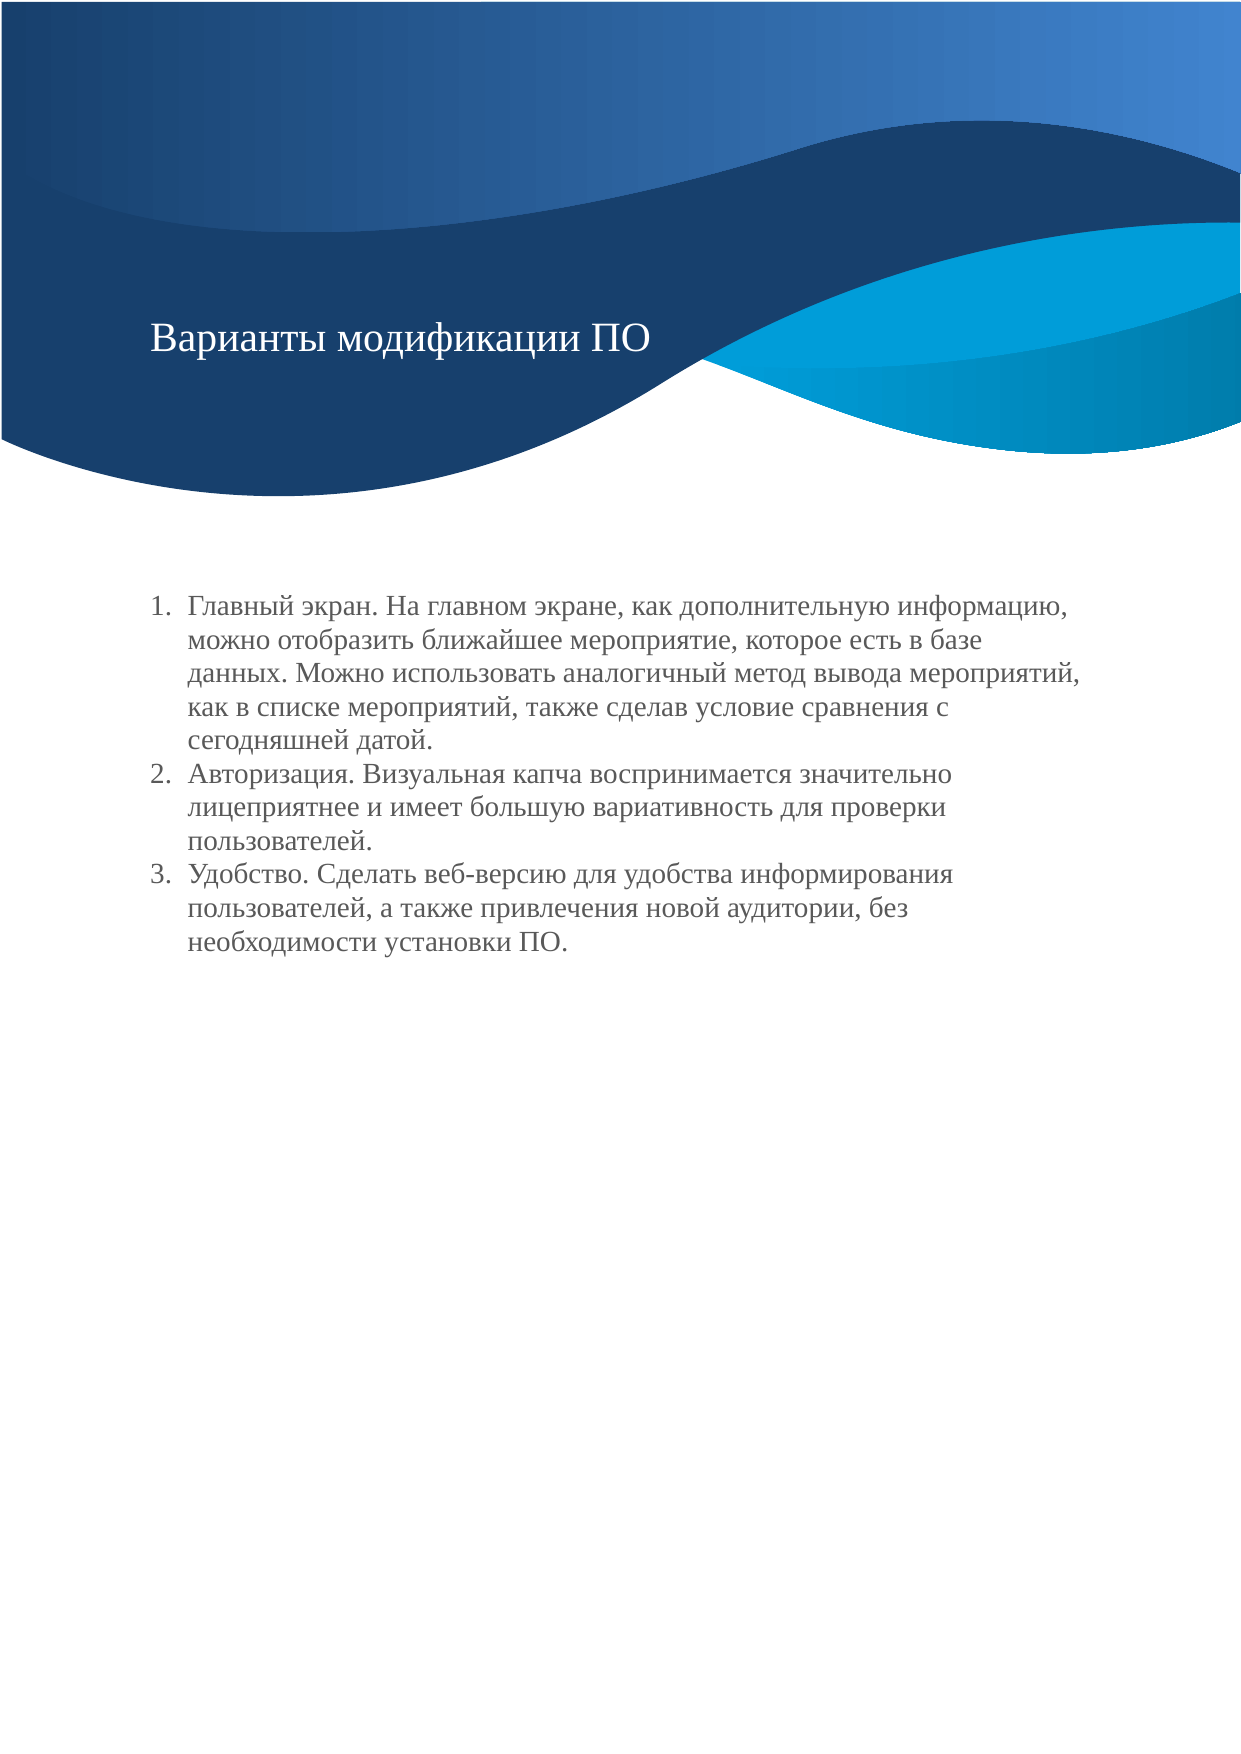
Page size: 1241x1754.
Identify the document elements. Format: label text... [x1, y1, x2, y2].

table_header [75, 110, 1165, 140]
list Главный экран. На главном экране, как дополнительную информацию, можно отобразить ближайшее мероприятие, которое есть в базе данных. Можно использовать аналогичный метод вывода мероприятий, как в списке мероприятий, также сделав условие сравнения с сегодняшней датой. [150, 588, 1090, 756]
list Авторизация. Визуальная капча воспринимается значительно лицеприятнее и имеет большую вариативность для проверки пользователей. [150, 756, 1090, 857]
list Удобство. Сделать веб-версию для удобства информирования пользователей, а также привлечения новой аудитории, без необходимости установки ПО. [150, 857, 1090, 957]
table_cell Варианты модификации ПО [75, 140, 1165, 360]
